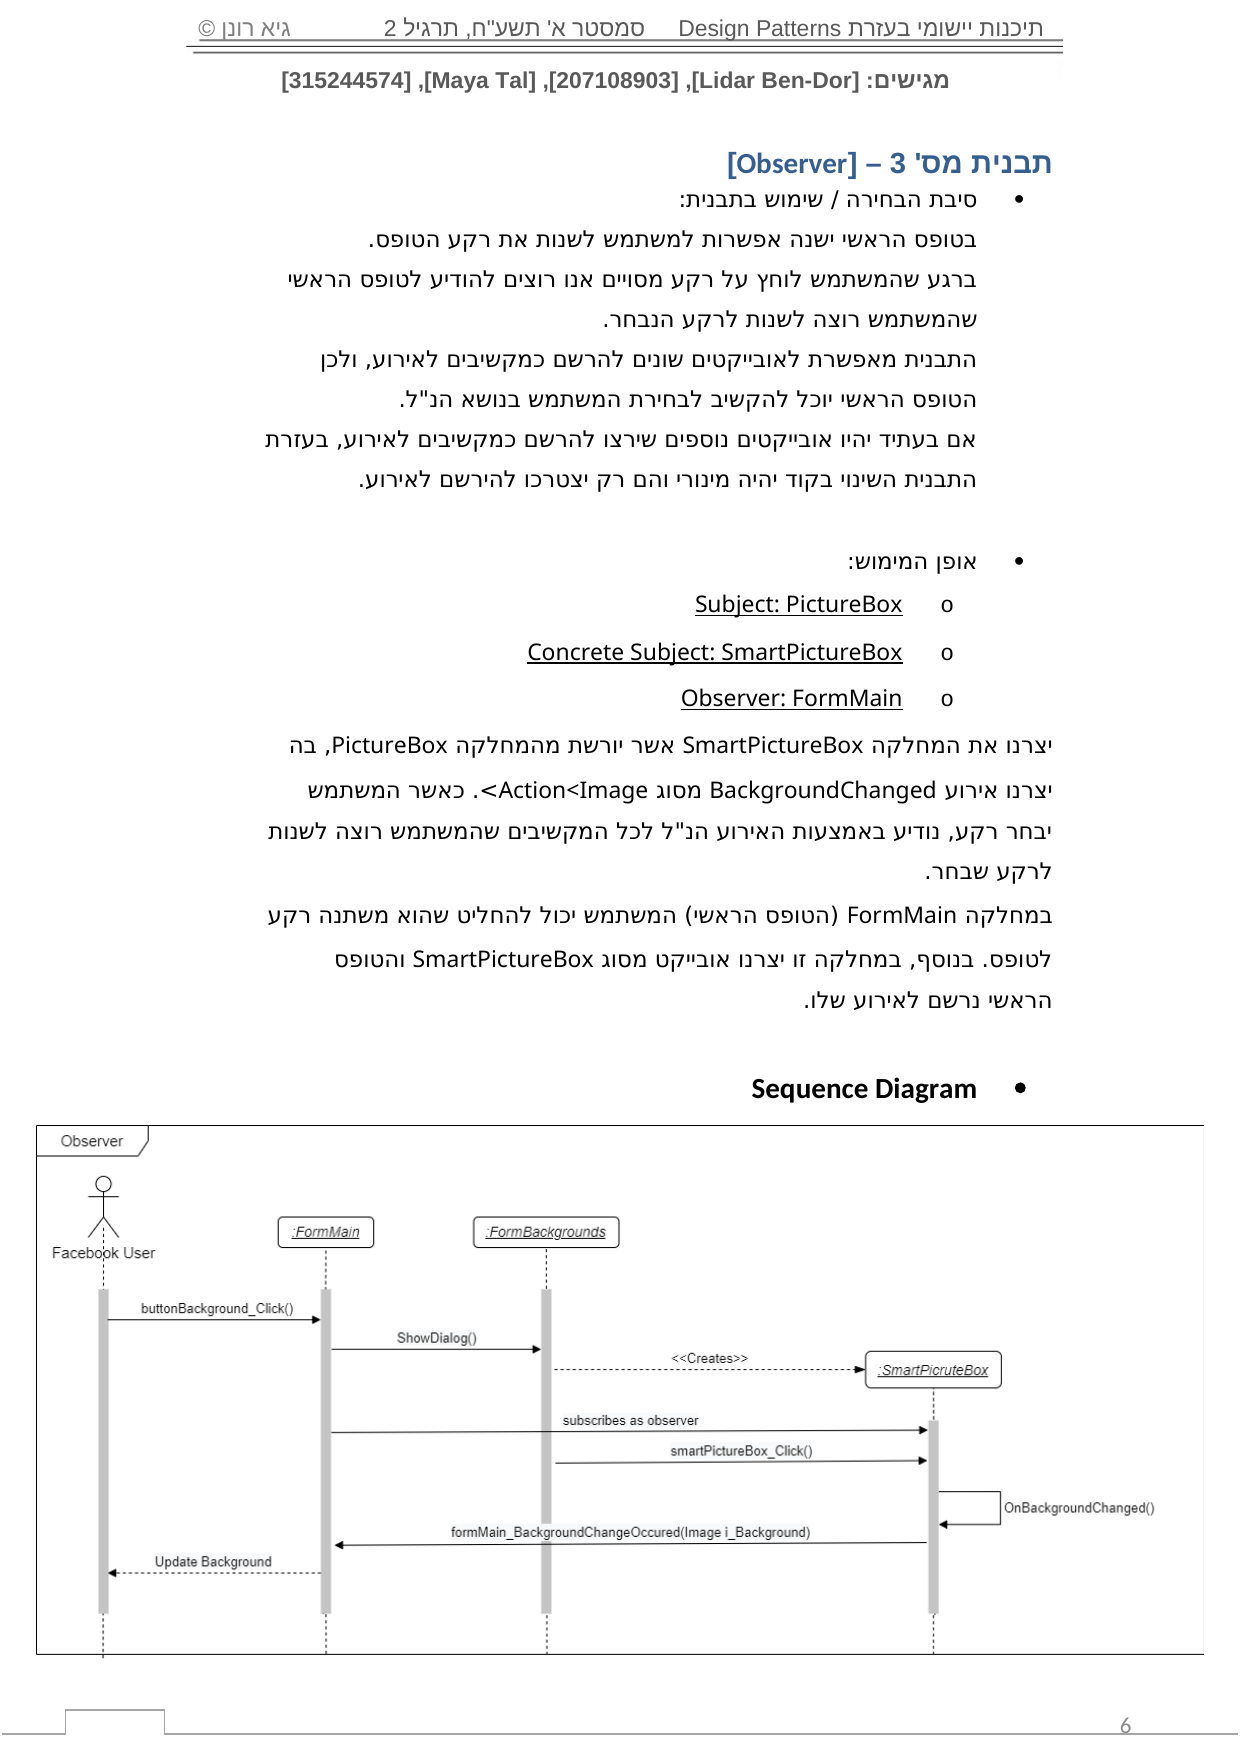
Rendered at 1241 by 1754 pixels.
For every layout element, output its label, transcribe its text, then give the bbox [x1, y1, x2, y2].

list סיבת הבחירה / שימוש בתבנית: [187, 186, 1015, 212]
list Subject: PictureBox [187, 588, 940, 620]
list Concrete Subject: SmartPictureBox [187, 635, 940, 667]
text יצרנו את המחלקה SmartPictureBox אשר יורשת מהמחלקה PictureBox, בה יצרנו אירוע BackgroundChanged מסוג Action<Image>. כאשר המשתמש יבחר רקע, נודיע באמצעות האירוע הנ"ל לכל המקשיבים שהמשתמש רוצה לשנות לרקע שבחר. במחלקה FormMain (הטופס הראשי) המשתמש יכול להחליט שהוא משתנה רקע לטופס. בנוסף, במחלקה זו יצרנו אובייקט מסוג SmartPictureBox והטופס הראשי נרשם לאירוע שלו. [262, 729, 1053, 1014]
list Sequence Diagram [187, 1070, 1015, 1105]
text בטופס הראשי ישנה אפשרות למשתמש לשנות את רקע הטופס. ברגע שהמשתמש לוחץ על רקע מסויים אנו רוצים להודיע לטופס הראשי שהמשתמש רוצה לשנות לרקע הנבחר. התבנית מאפשרת לאובייקטים שונים להרשם כמקשיבים לאירוע, ולכן הטופס הראשי יוכל להקשיב לבחירת המשתמש בנושא הנ"ל. אם בעתיד יהיו אובייקטים נוספים שירצו להרשם כמקשיבים לאירוע, בעזרת התבנית השינוי בקוד יהיה מינורי והם רק יצטרכו להירשם לאירוע. [262, 226, 978, 534]
picture [186, 0, 1064, 104]
picture [36, 1125, 1204, 1661]
subtitle תבנית מס' 3 – [Observer] [187, 106, 1053, 181]
list אופן המימוש: [187, 548, 1015, 575]
list Observer: FormMain [187, 682, 940, 714]
